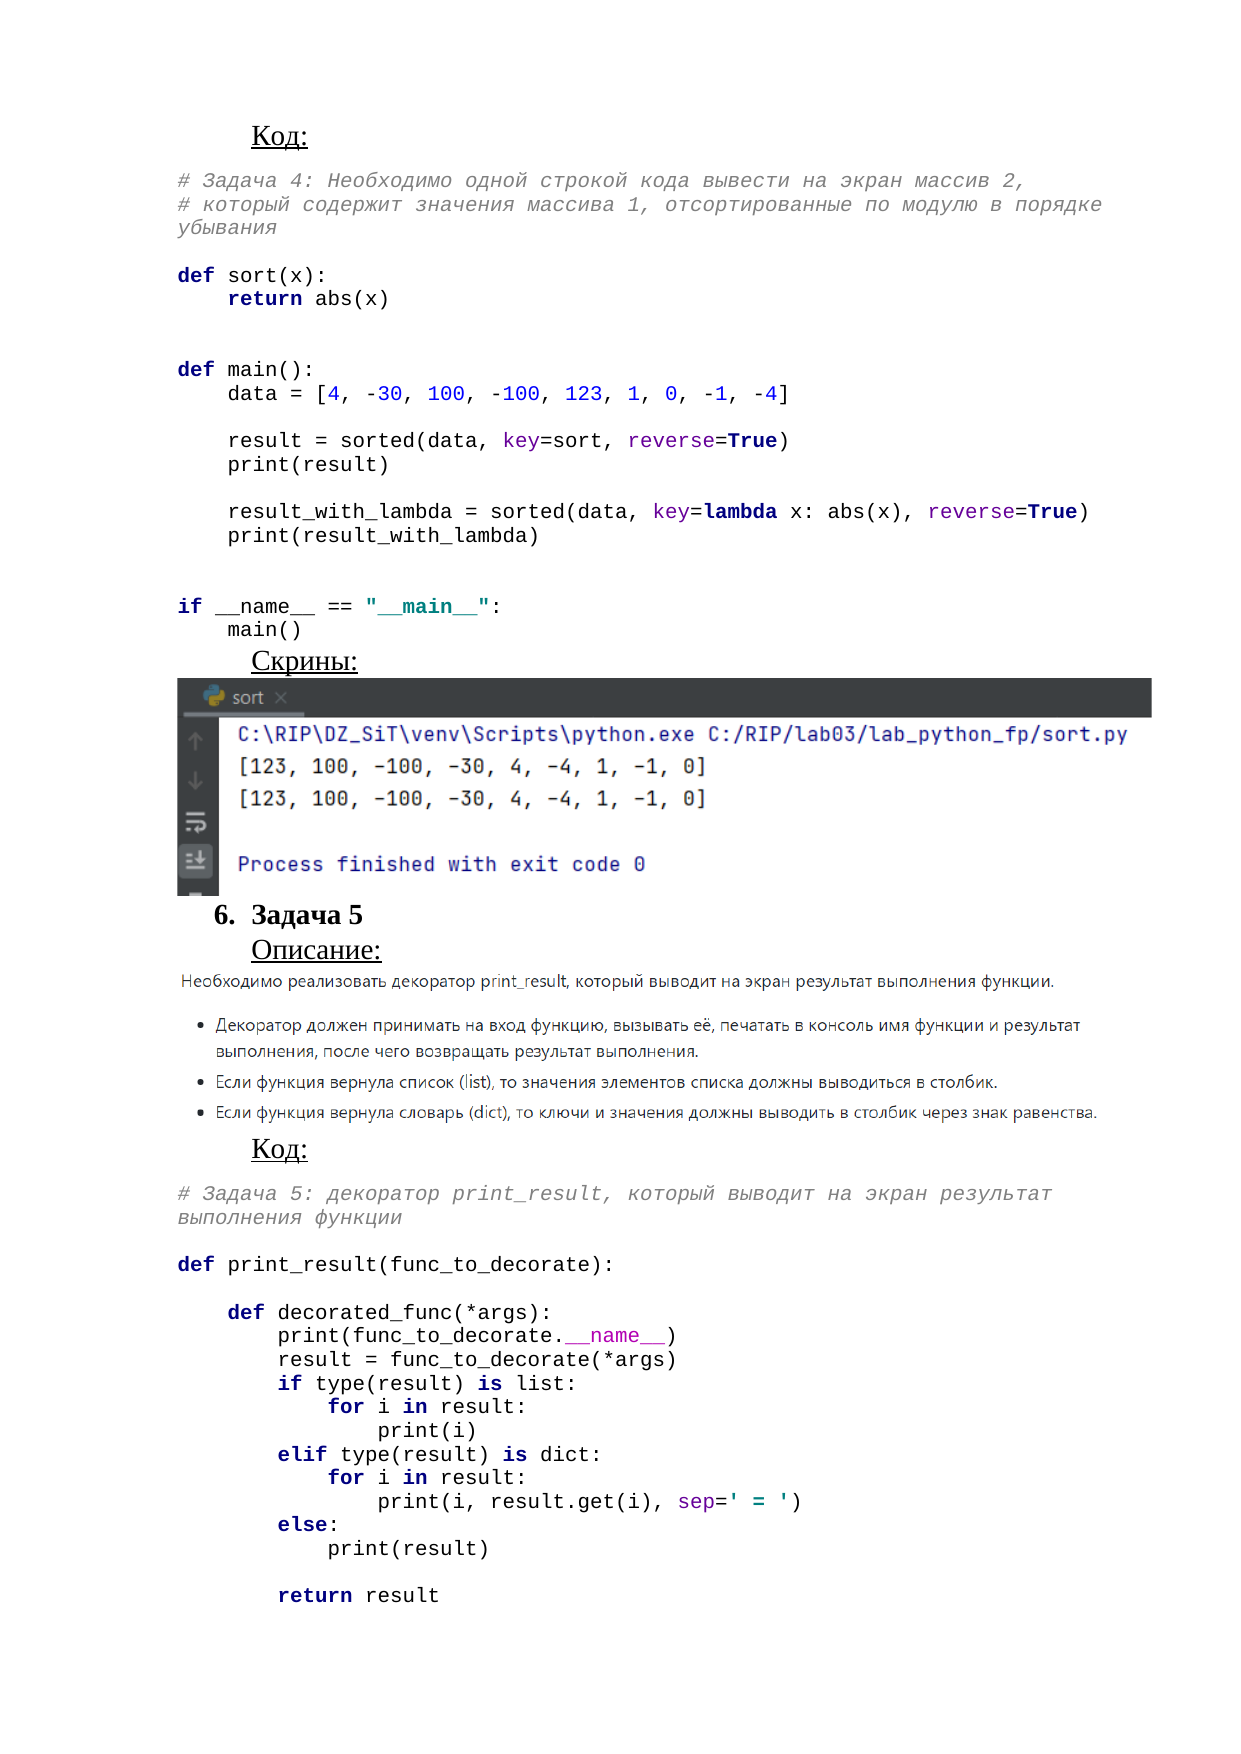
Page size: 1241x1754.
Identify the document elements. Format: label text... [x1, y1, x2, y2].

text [177, 1183, 1152, 1633]
list Скрины: [251, 643, 1152, 676]
list Описание: [251, 932, 1152, 966]
picture [177, 967, 1152, 1131]
list Код: [251, 118, 1152, 152]
picture [177, 678, 1152, 896]
list Код: [251, 1132, 1152, 1165]
list Задача 5 [213, 897, 1152, 931]
text # Задача 4: Необходимо одной строкой кода вывести на экран массив 2, # который содержит значения массива 1, отсортированные по модулю в порядке убывания def sort(x): return abs(x) def main(): data = [4, -30, 100, -100, 123, 1, 0, -1, -4] result = sorted(data, key=sort, reverse=True) print(result) result_with_lambda = sorted(data, key=lambda x: abs(x), reverse=True) print(result_with_lambda) if __name__ == "__main__": main() [177, 170, 1152, 643]
